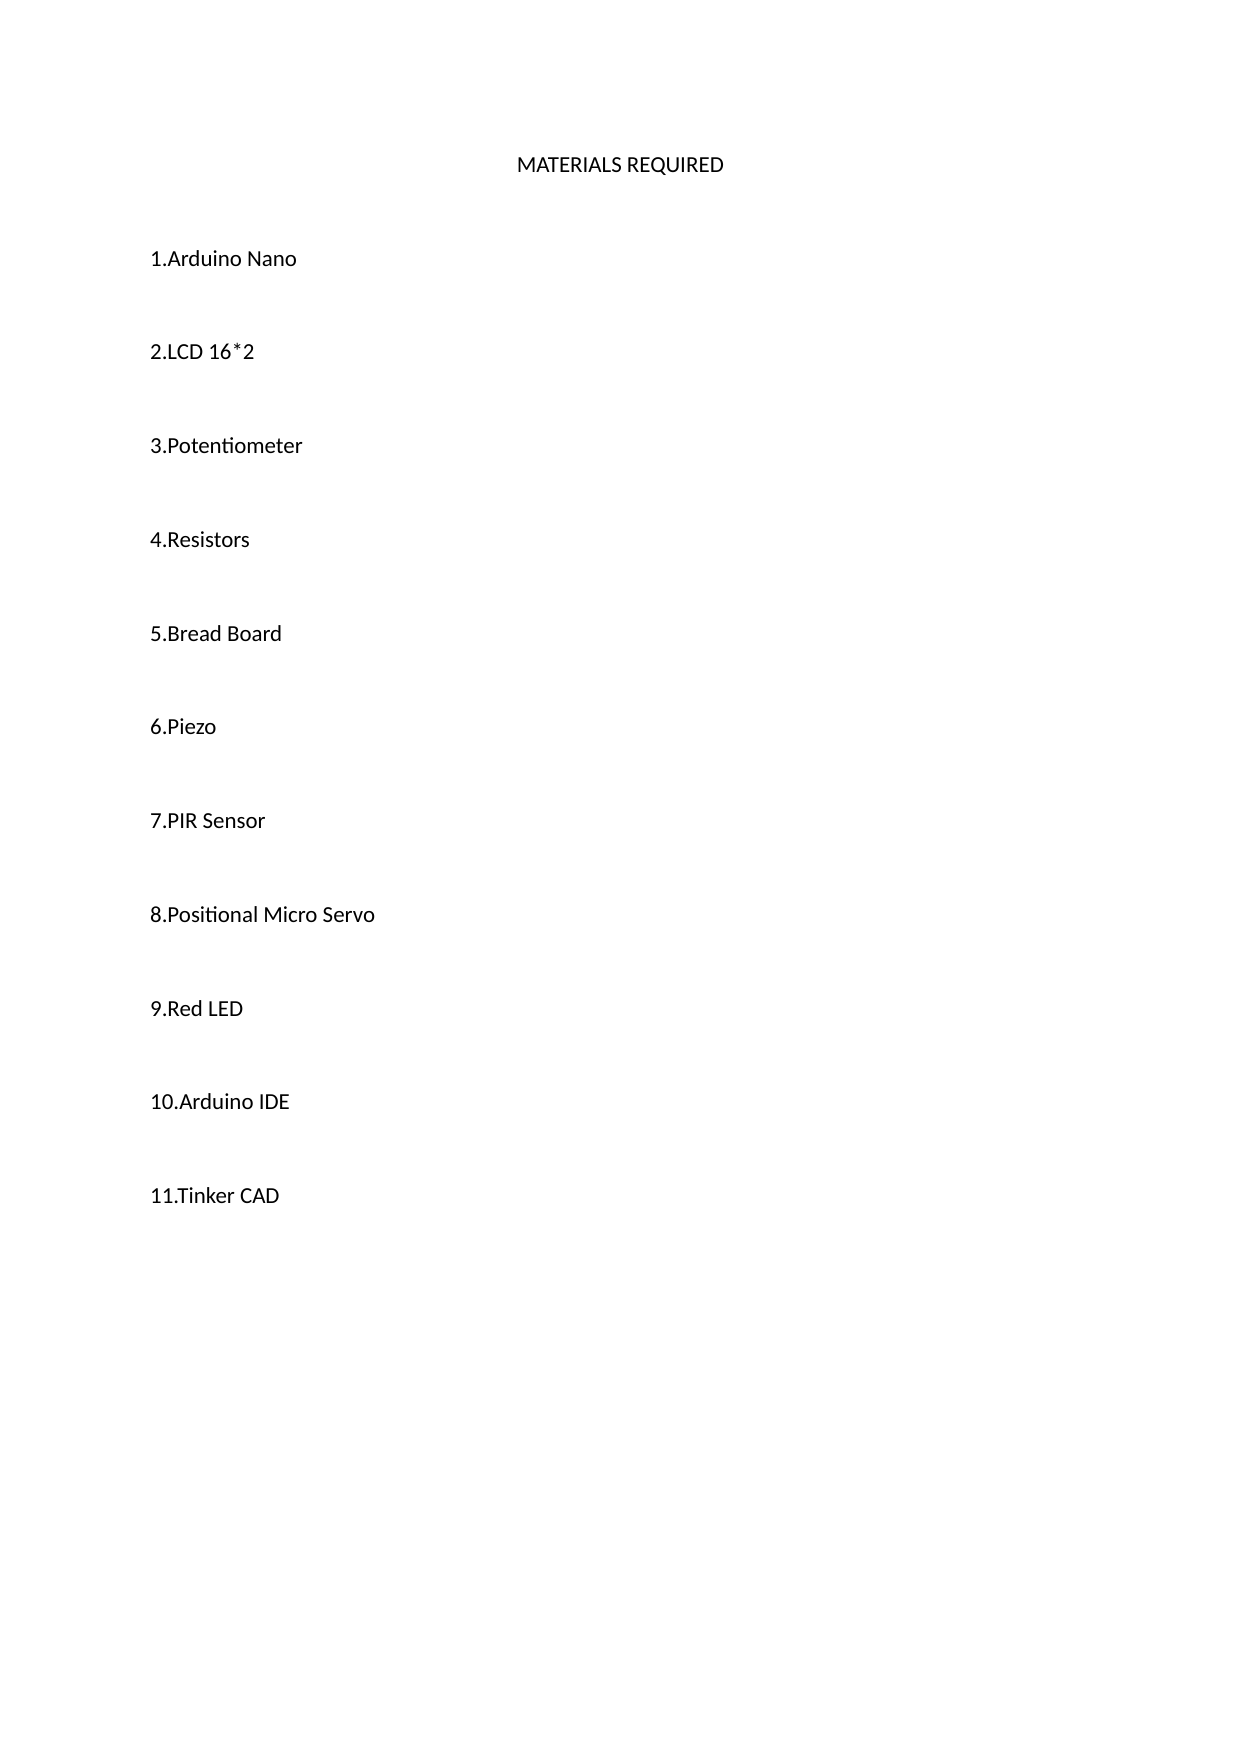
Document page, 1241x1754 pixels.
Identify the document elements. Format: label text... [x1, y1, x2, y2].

text 5.Bread Board [150, 619, 1090, 647]
text 6.Piezo [150, 712, 1090, 741]
text 2.LCD 16*2 [150, 337, 1090, 366]
text 11.Tinker CAD [150, 1181, 1090, 1209]
text 3.Potentiometer [150, 431, 1090, 459]
text 4.Resistors [150, 525, 1090, 553]
text 10.Arduino IDE [150, 1087, 1090, 1116]
text MATERIALS REQUIRED [150, 150, 1090, 178]
text 9.Red LED [150, 994, 1090, 1022]
text 7.PIR Sensor [150, 806, 1090, 834]
text 8.Positional Micro Servo [150, 900, 1090, 928]
text 1.Arduino Nano [150, 244, 1090, 272]
